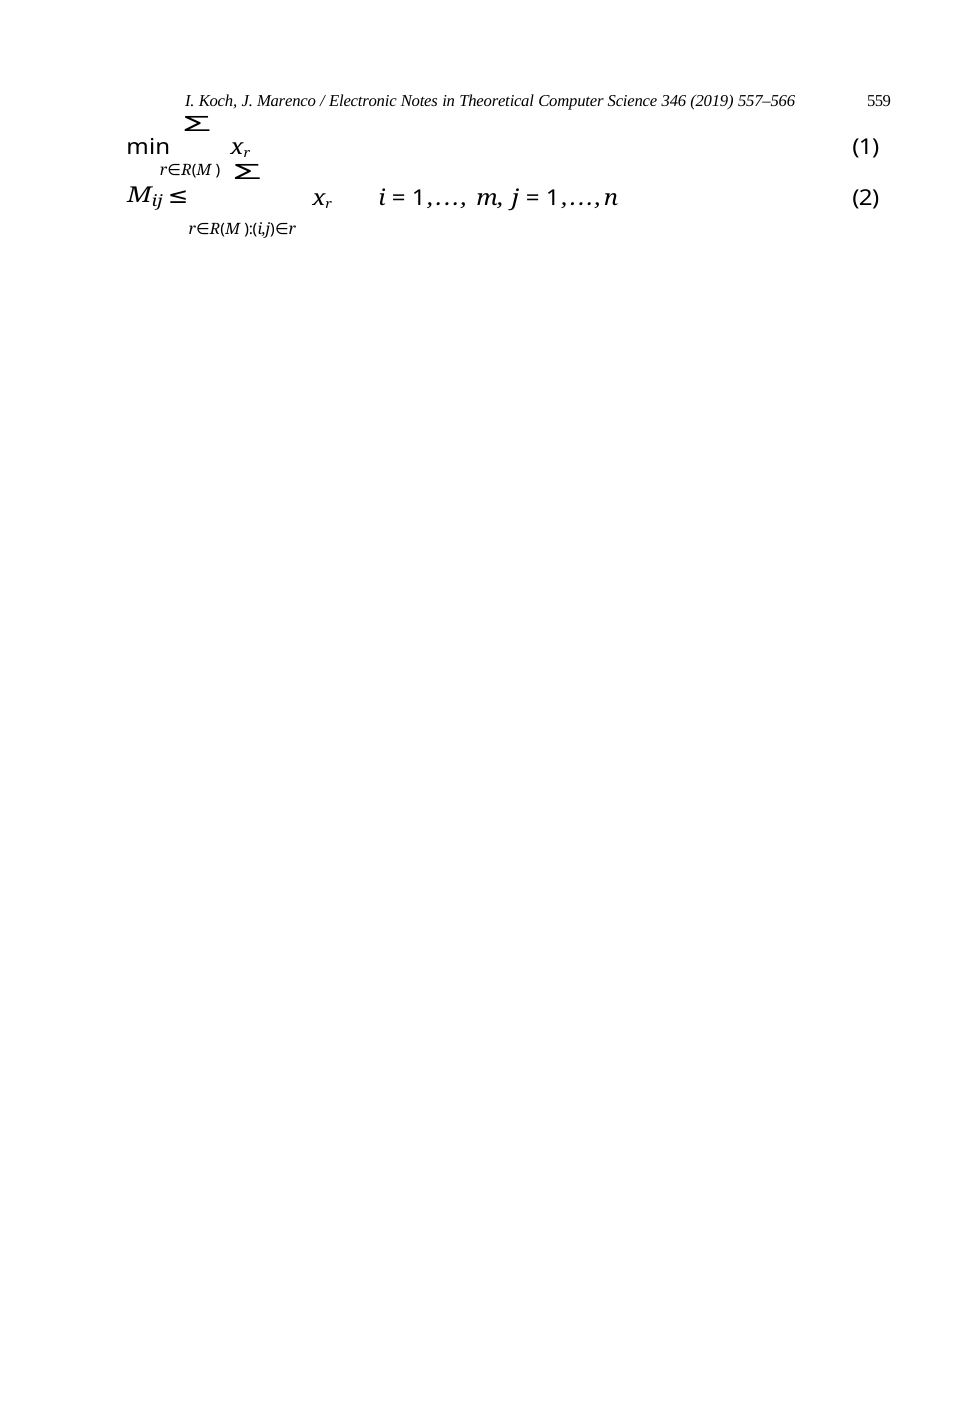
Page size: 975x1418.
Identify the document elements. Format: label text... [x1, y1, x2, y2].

text xr i = 1,..., m, j = 1,...,n (2) [312, 182, 946, 212]
text r∈R(M ) [159, 161, 946, 179]
text min Σ xr (1) [126, 110, 946, 161]
text r∈R(M ):(i,j)∈r [188, 217, 308, 239]
text Mij ≤ Σ [127, 179, 308, 214]
